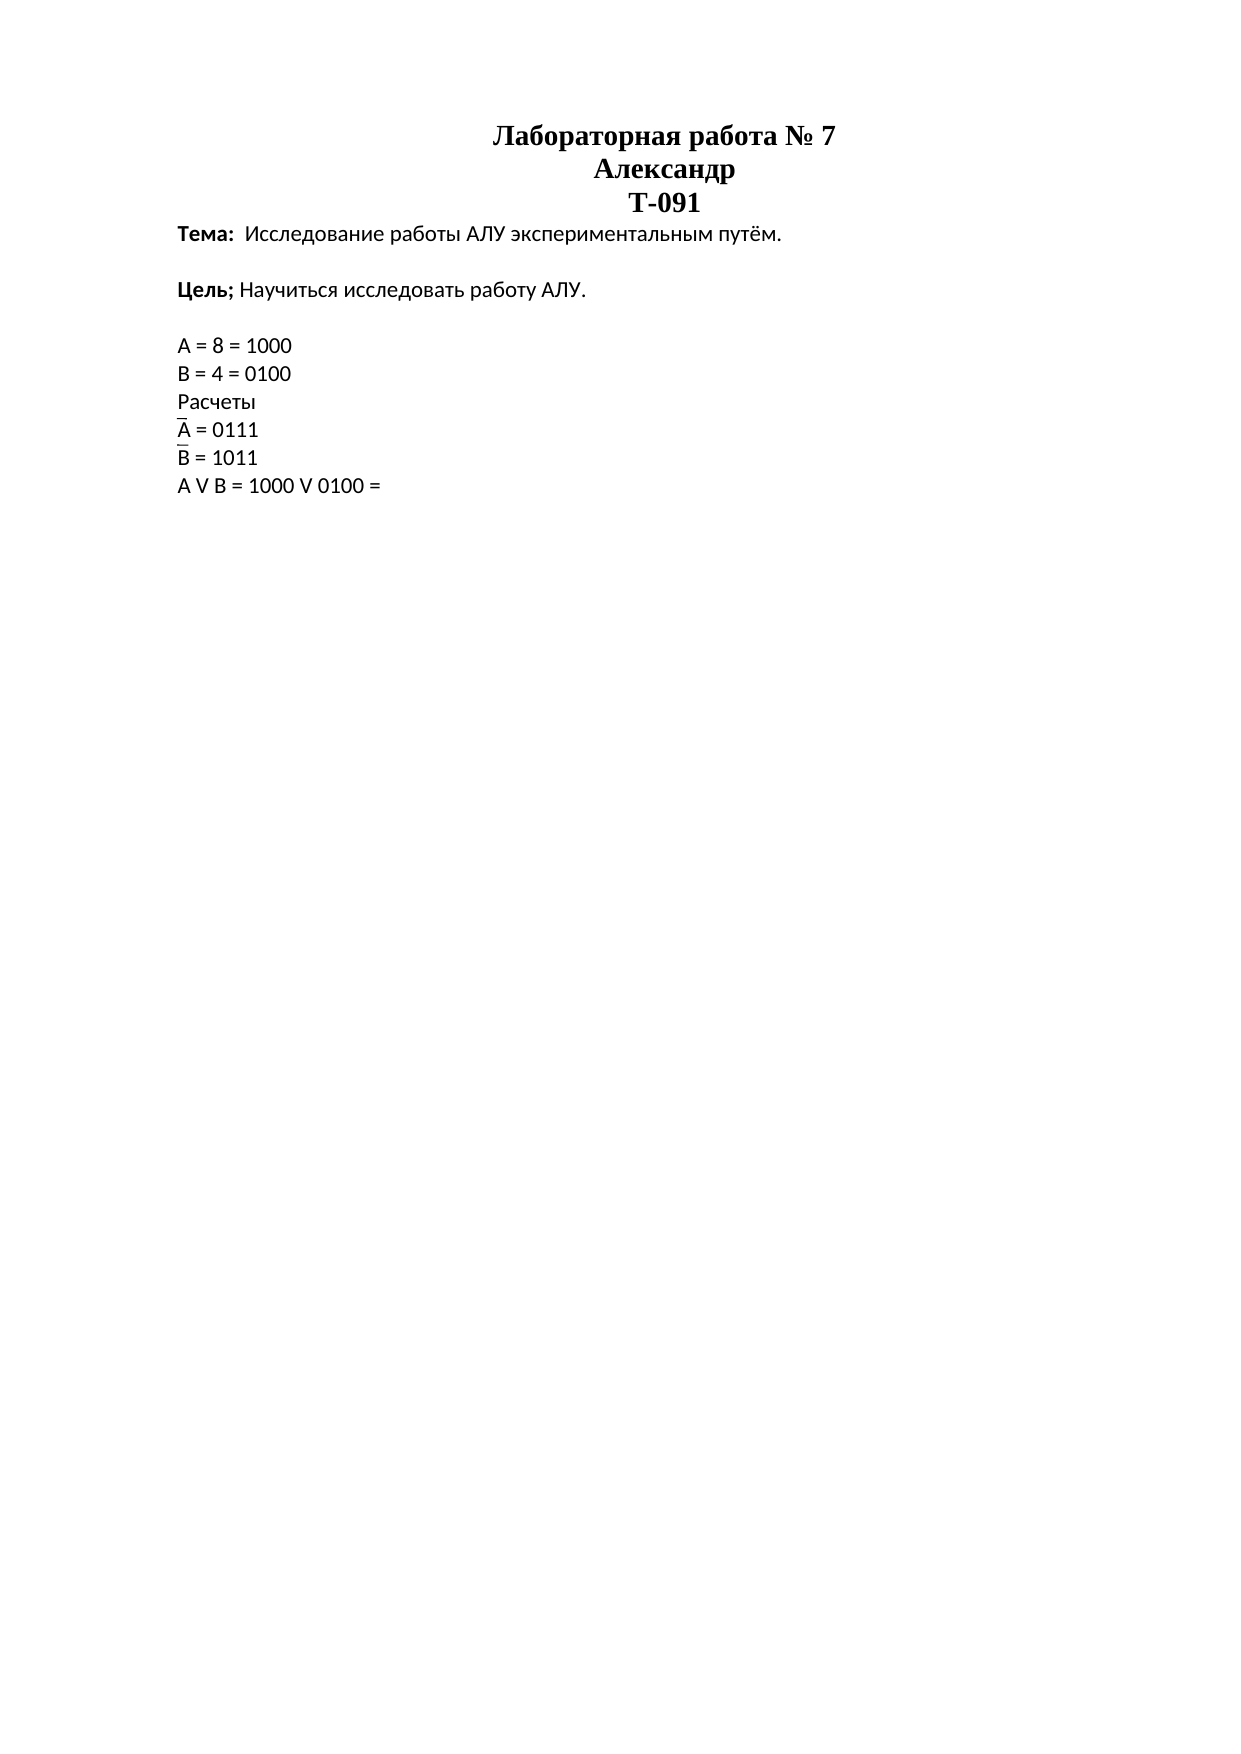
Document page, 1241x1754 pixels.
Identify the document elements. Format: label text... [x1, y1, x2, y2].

text A V B = 1000 V 0100 = [177, 471, 1152, 499]
text B = 1011 [177, 443, 1152, 471]
text Т-091 [177, 185, 1152, 219]
text Лабораторная работа № 7 [177, 118, 1152, 152]
text A = 0111 [177, 415, 1152, 443]
text B = 4 = 0100 [177, 359, 1152, 387]
text Цель; Научиться исследовать работу АЛУ. [177, 275, 1152, 303]
text A = 8 = 1000 [177, 331, 1152, 359]
text Александр [177, 152, 1152, 185]
text Тема: Исследование работы АЛУ экспериментальным путём. [177, 219, 1152, 247]
text Расчеты [177, 387, 1152, 415]
